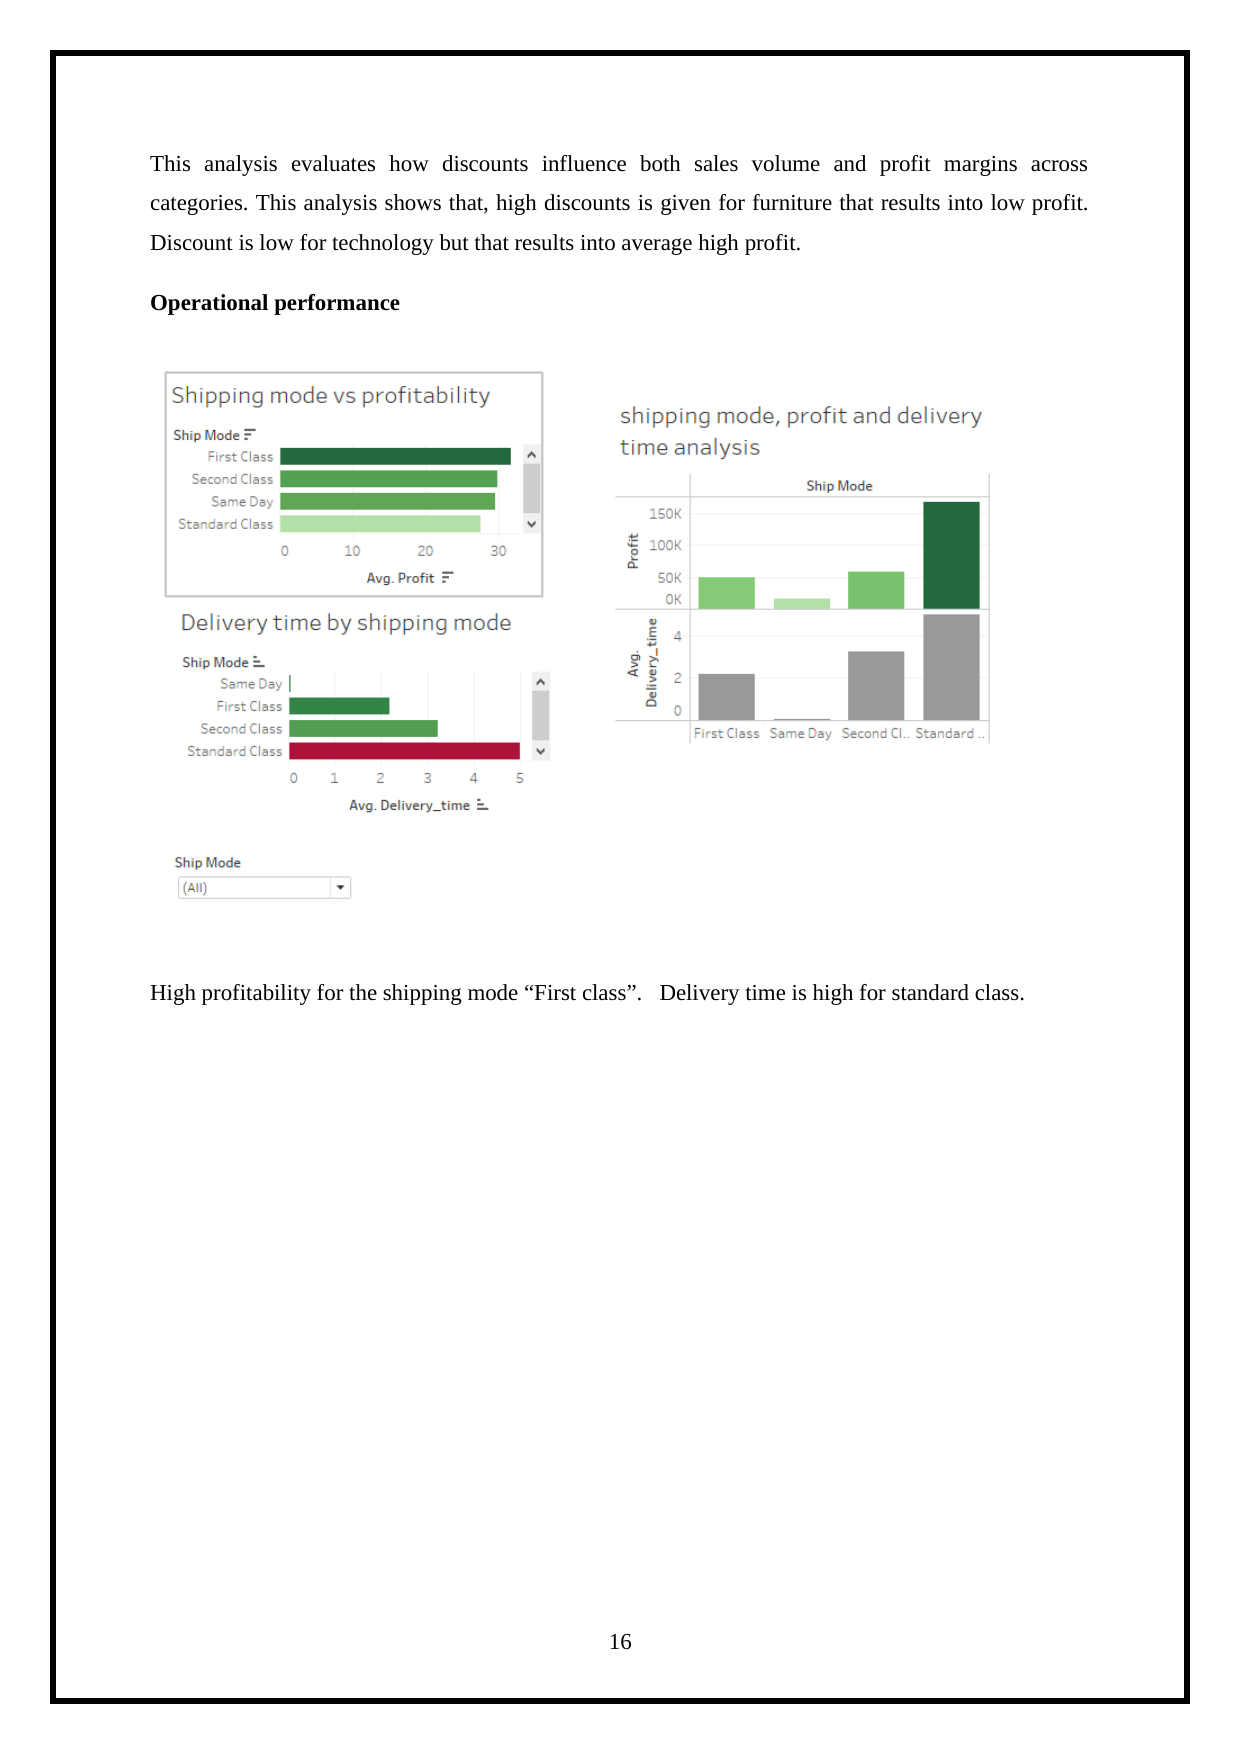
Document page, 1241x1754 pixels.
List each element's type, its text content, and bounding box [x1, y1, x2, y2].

picture [150, 349, 1091, 945]
text This analysis evaluates how discounts influence both sales volume and profit margins across categories. This analysis shows that, high discounts is given for furniture that results into low profit. Discount is low for technology but that results into average high profit. [150, 150, 1090, 255]
text High profitability for the shipping mode “First class”. Delivery time is high for standard class. [150, 979, 1090, 1005]
text Operational performance [150, 289, 1090, 316]
